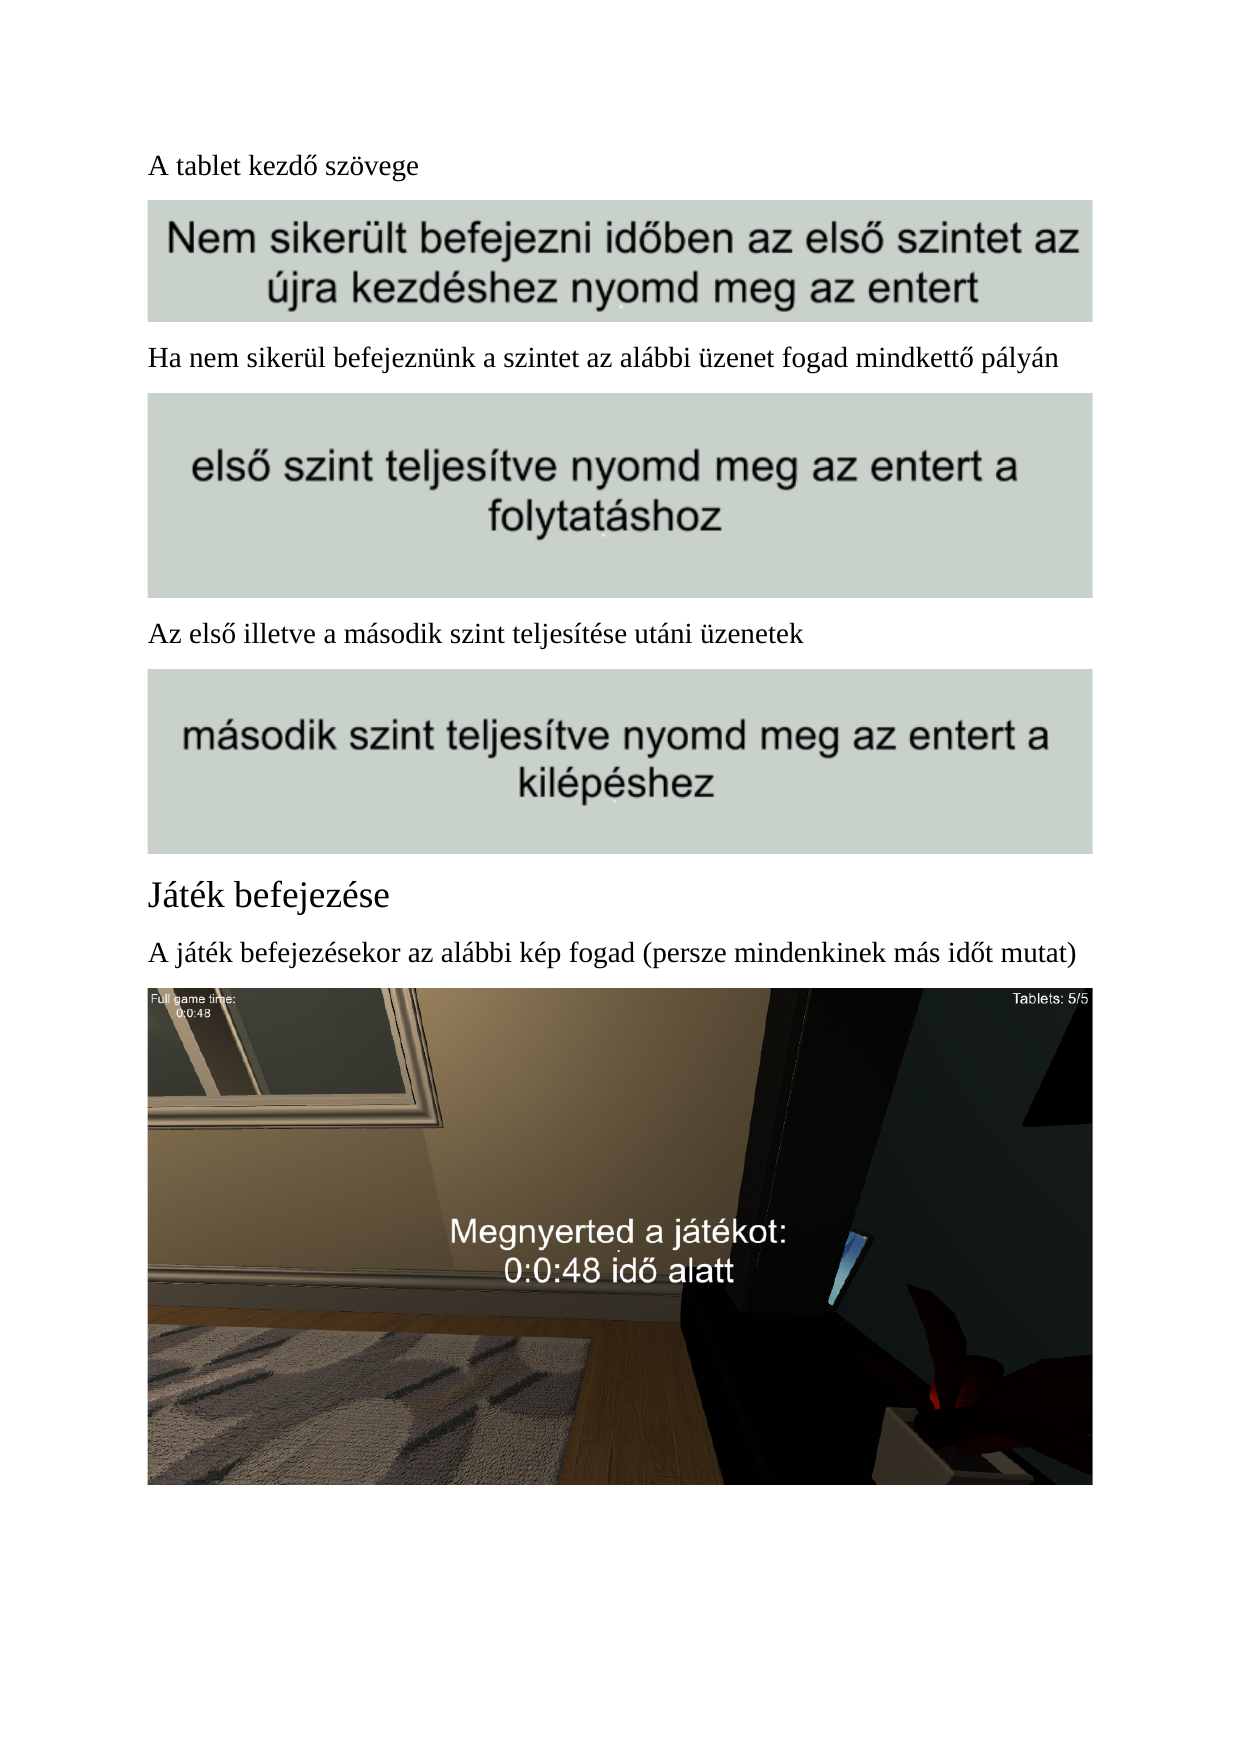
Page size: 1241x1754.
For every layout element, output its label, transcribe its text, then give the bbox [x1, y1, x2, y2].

picture [147, 669, 1093, 854]
picture [147, 393, 1093, 598]
picture [147, 200, 1093, 322]
text A játék befejezésekor az alábbi kép fogad (persze mindenkinek más időt mutat) [148, 935, 1093, 969]
text Az első illetve a második szint teljesítése utáni üzenetek [148, 617, 1093, 650]
picture [147, 988, 1093, 1485]
text Játék befejezése [148, 872, 1093, 915]
text Ha nem sikerül befejeznünk a szintet az alábbi üzenet fogad mindkettő pályán [148, 340, 1093, 374]
text A tablet kezdő szövege [148, 148, 1093, 181]
